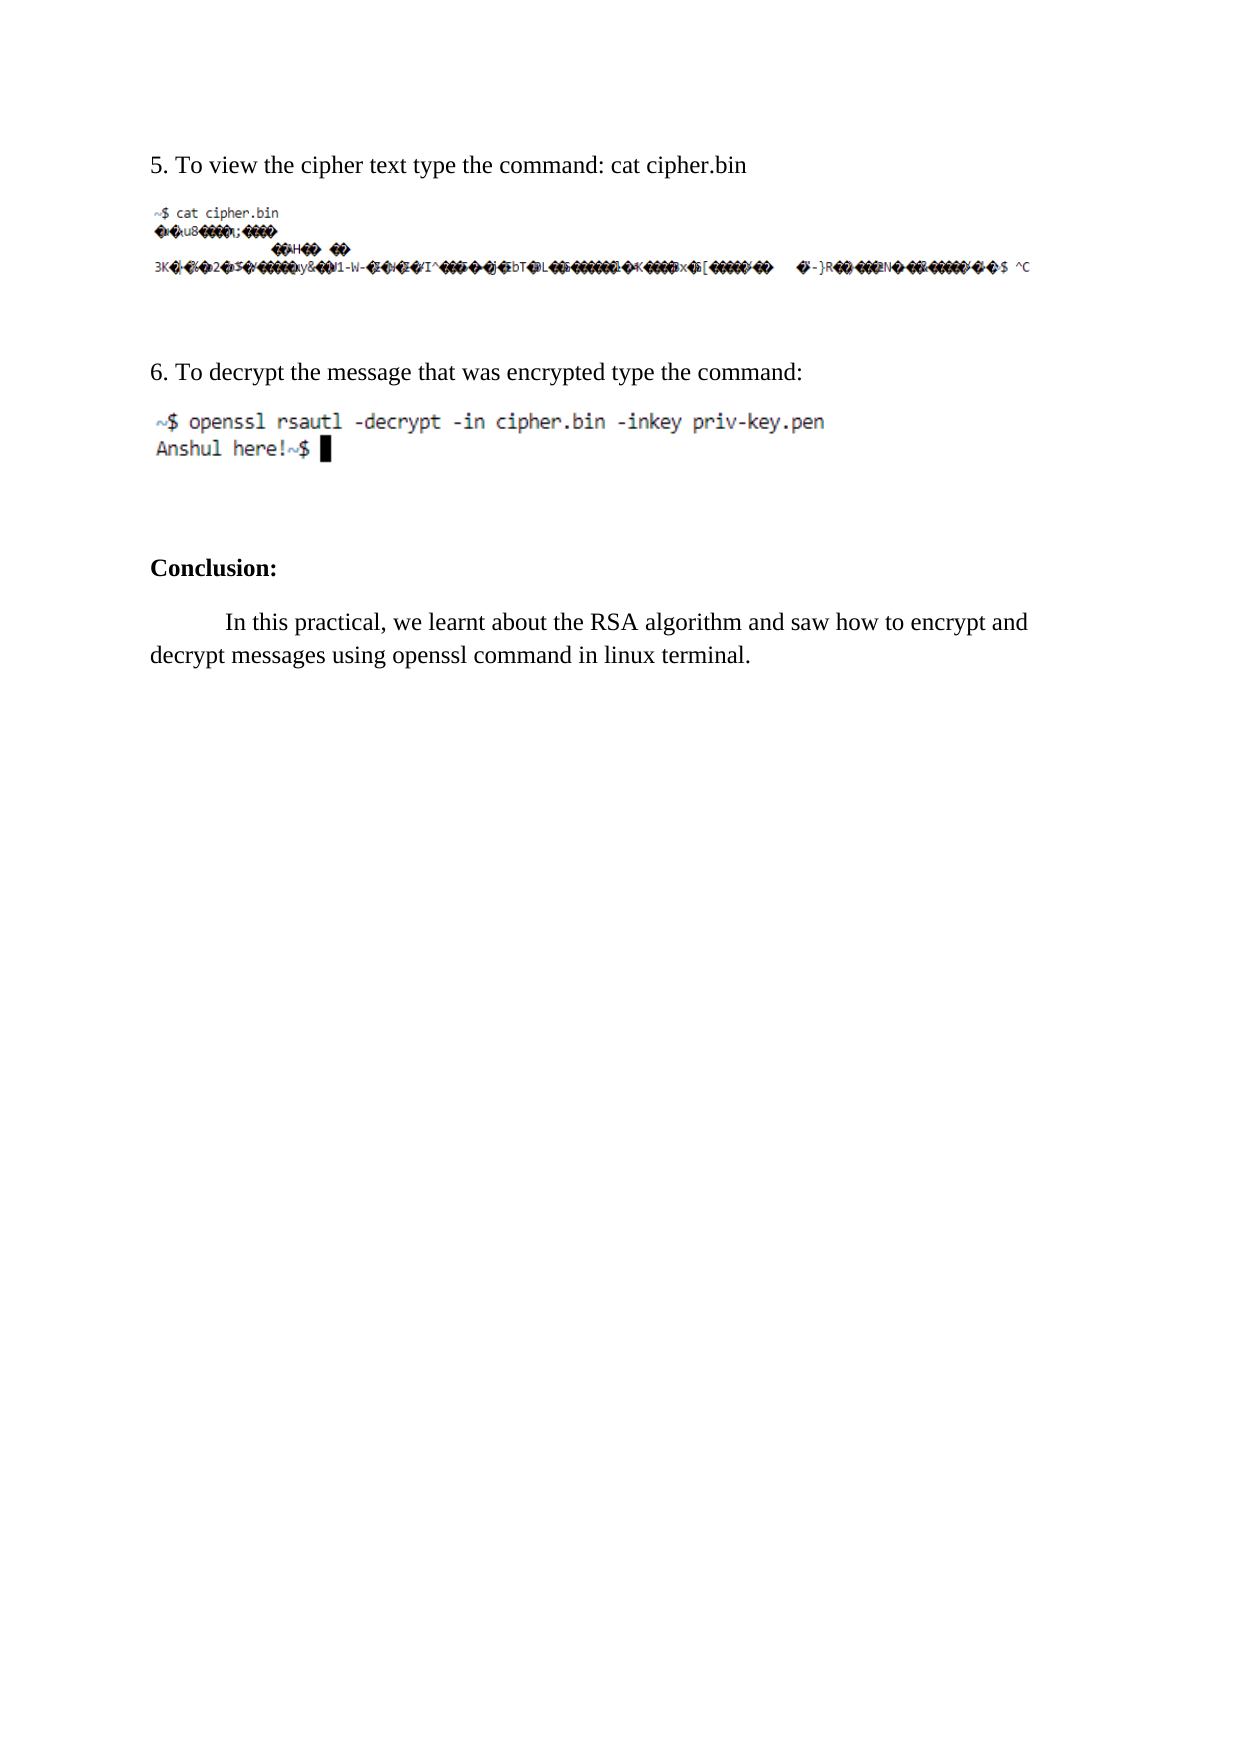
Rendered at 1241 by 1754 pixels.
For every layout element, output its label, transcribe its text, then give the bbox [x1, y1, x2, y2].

picture [150, 203, 1091, 278]
text Conclusion: [150, 553, 1090, 582]
text 6. To decrypt the message that was encrypted type the command: [150, 357, 1090, 385]
picture [150, 410, 910, 475]
text In this practical, we learnt about the RSA algorithm and saw how to encrypt and decrypt messages using openssl command in linux terminal. [150, 607, 1090, 669]
text 5. To view the cipher text type the command: cat cipher.bin [150, 150, 1090, 179]
